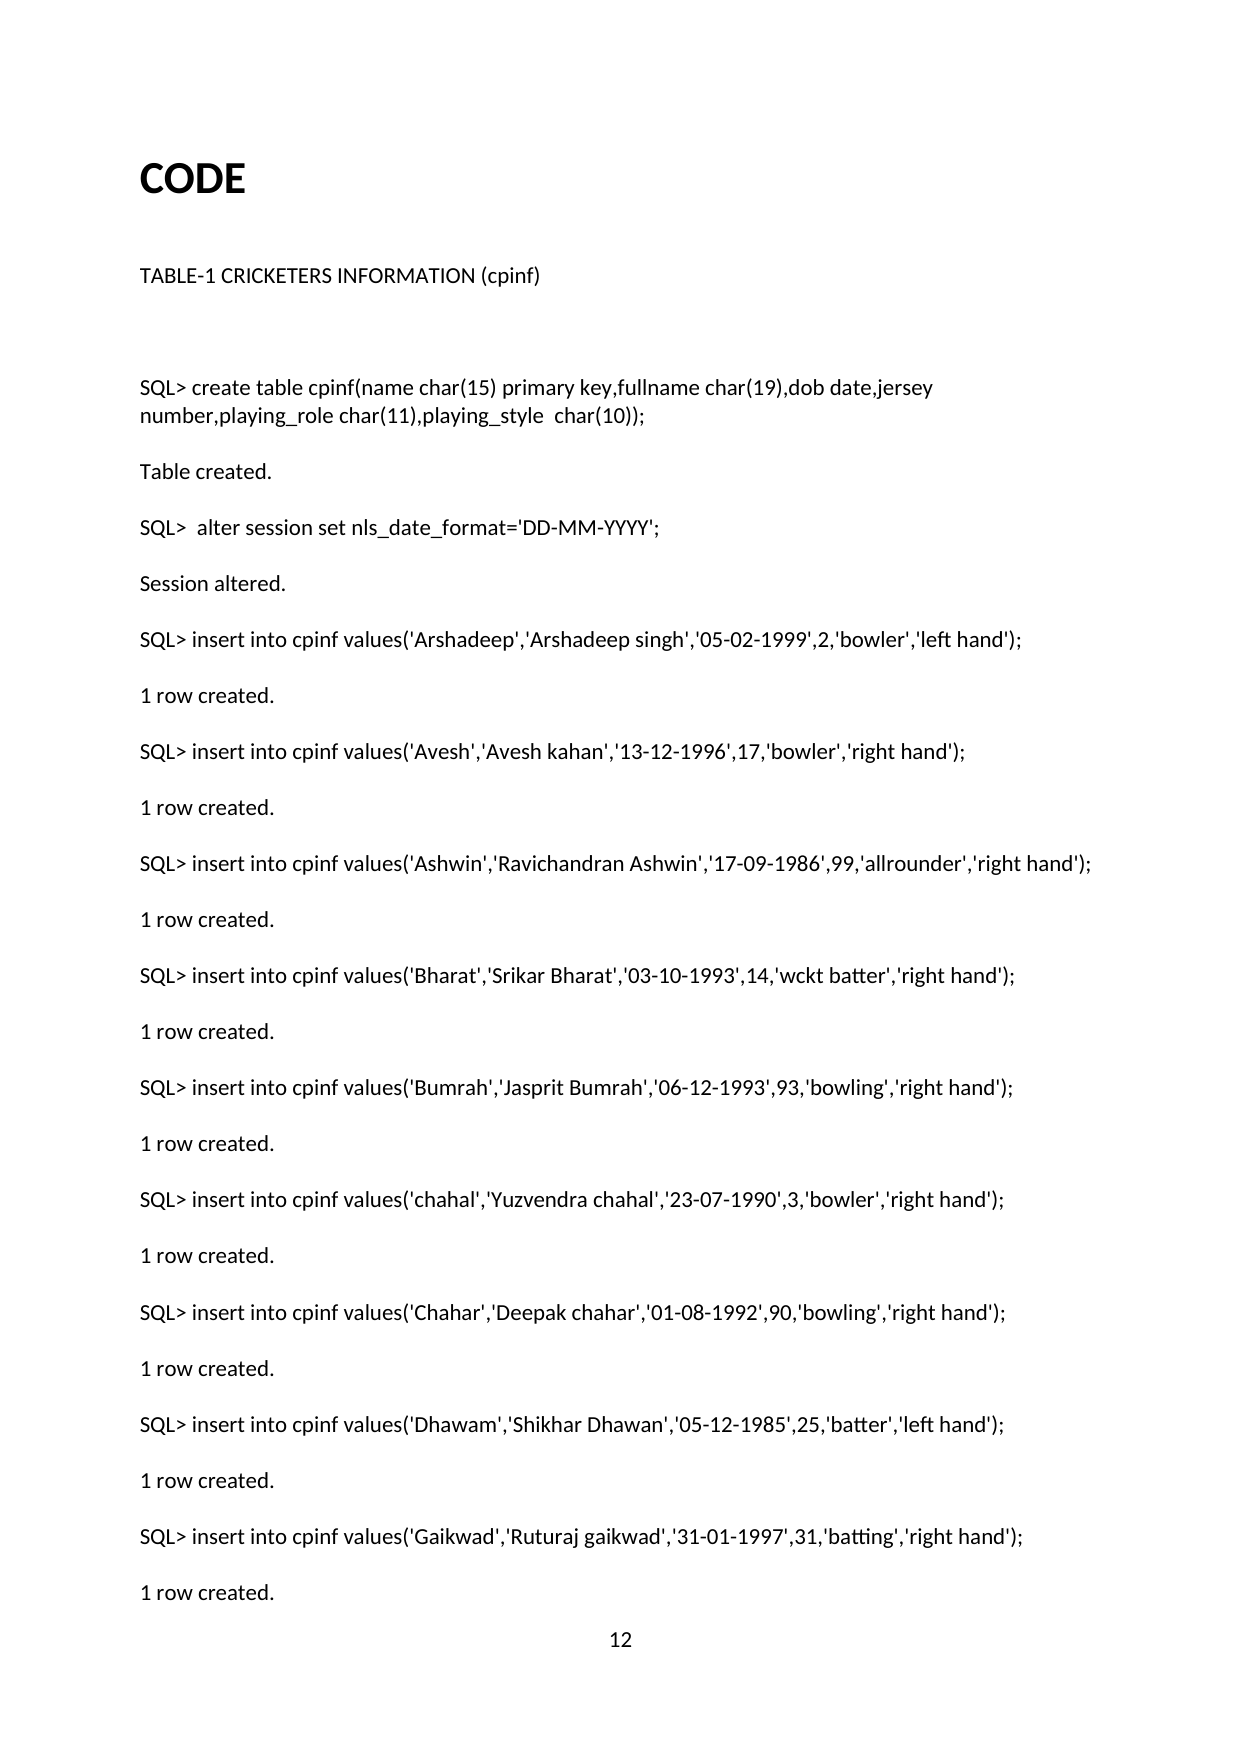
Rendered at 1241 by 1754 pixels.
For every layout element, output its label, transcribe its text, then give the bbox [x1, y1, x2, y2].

text SQL> insert into cpinf values('Ashwin','Ravichandran Ashwin','17-09-1986',99,'allrounder','right hand'); [139, 849, 1103, 877]
text SQL> insert into cpinf values('Chahar','Deepak chahar','01-08-1992',90,'bowling','right hand'); [139, 1298, 1103, 1326]
text TABLE-1 CRICKETERS INFORMATION (cpinf) [139, 261, 1103, 289]
text SQL> insert into cpinf values('Bumrah','Jasprit Bumrah','06-12-1993',93,'bowling','right hand'); [139, 1073, 1103, 1102]
text SQL> insert into cpinf values('Arshadeep','Arshadeep singh','05-02-1999',2,'bowler','left hand'); [139, 625, 1103, 653]
text 1 row created. [139, 681, 1103, 709]
text SQL> insert into cpinf values('chahal','Yuzvendra chahal','23-07-1990',3,'bowler','right hand'); [139, 1186, 1103, 1214]
text Session altered. [139, 569, 1103, 597]
text 1 row created. [139, 905, 1103, 933]
text SQL> alter session set nls_date_format='DD-MM-YYYY'; [139, 513, 1103, 541]
text SQL> insert into cpinf values('Dhawam','Shikhar Dhawan','05-12-1985',25,'batter','left hand'); [139, 1410, 1103, 1438]
text Table created. [139, 457, 1103, 485]
text SQL> insert into cpinf values('Gaikwad','Ruturaj gaikwad','31-01-1997',31,'batting','right hand'); [139, 1522, 1103, 1550]
text SQL> insert into cpinf values('Avesh','Avesh kahan','13-12-1996',17,'bowler','right hand'); [139, 737, 1103, 765]
text 1 row created. [139, 1578, 1103, 1606]
text 1 row created. [139, 1242, 1103, 1270]
text 1 row created. [139, 1466, 1103, 1494]
text SQL> insert into cpinf values('Bharat','Srikar Bharat','03-10-1993',14,'wckt batter','right hand'); [139, 961, 1103, 989]
text 1 row created. [139, 1129, 1103, 1158]
text CODE [139, 149, 1103, 205]
text 1 row created. [139, 1017, 1103, 1046]
text SQL> create table cpinf(name char(15) primary key,fullname char(19),dob date,jersey number,playing_role char(11),playing_style char(10)); [139, 373, 1103, 429]
text 1 row created. [139, 1354, 1103, 1382]
text 1 row created. [139, 793, 1103, 821]
